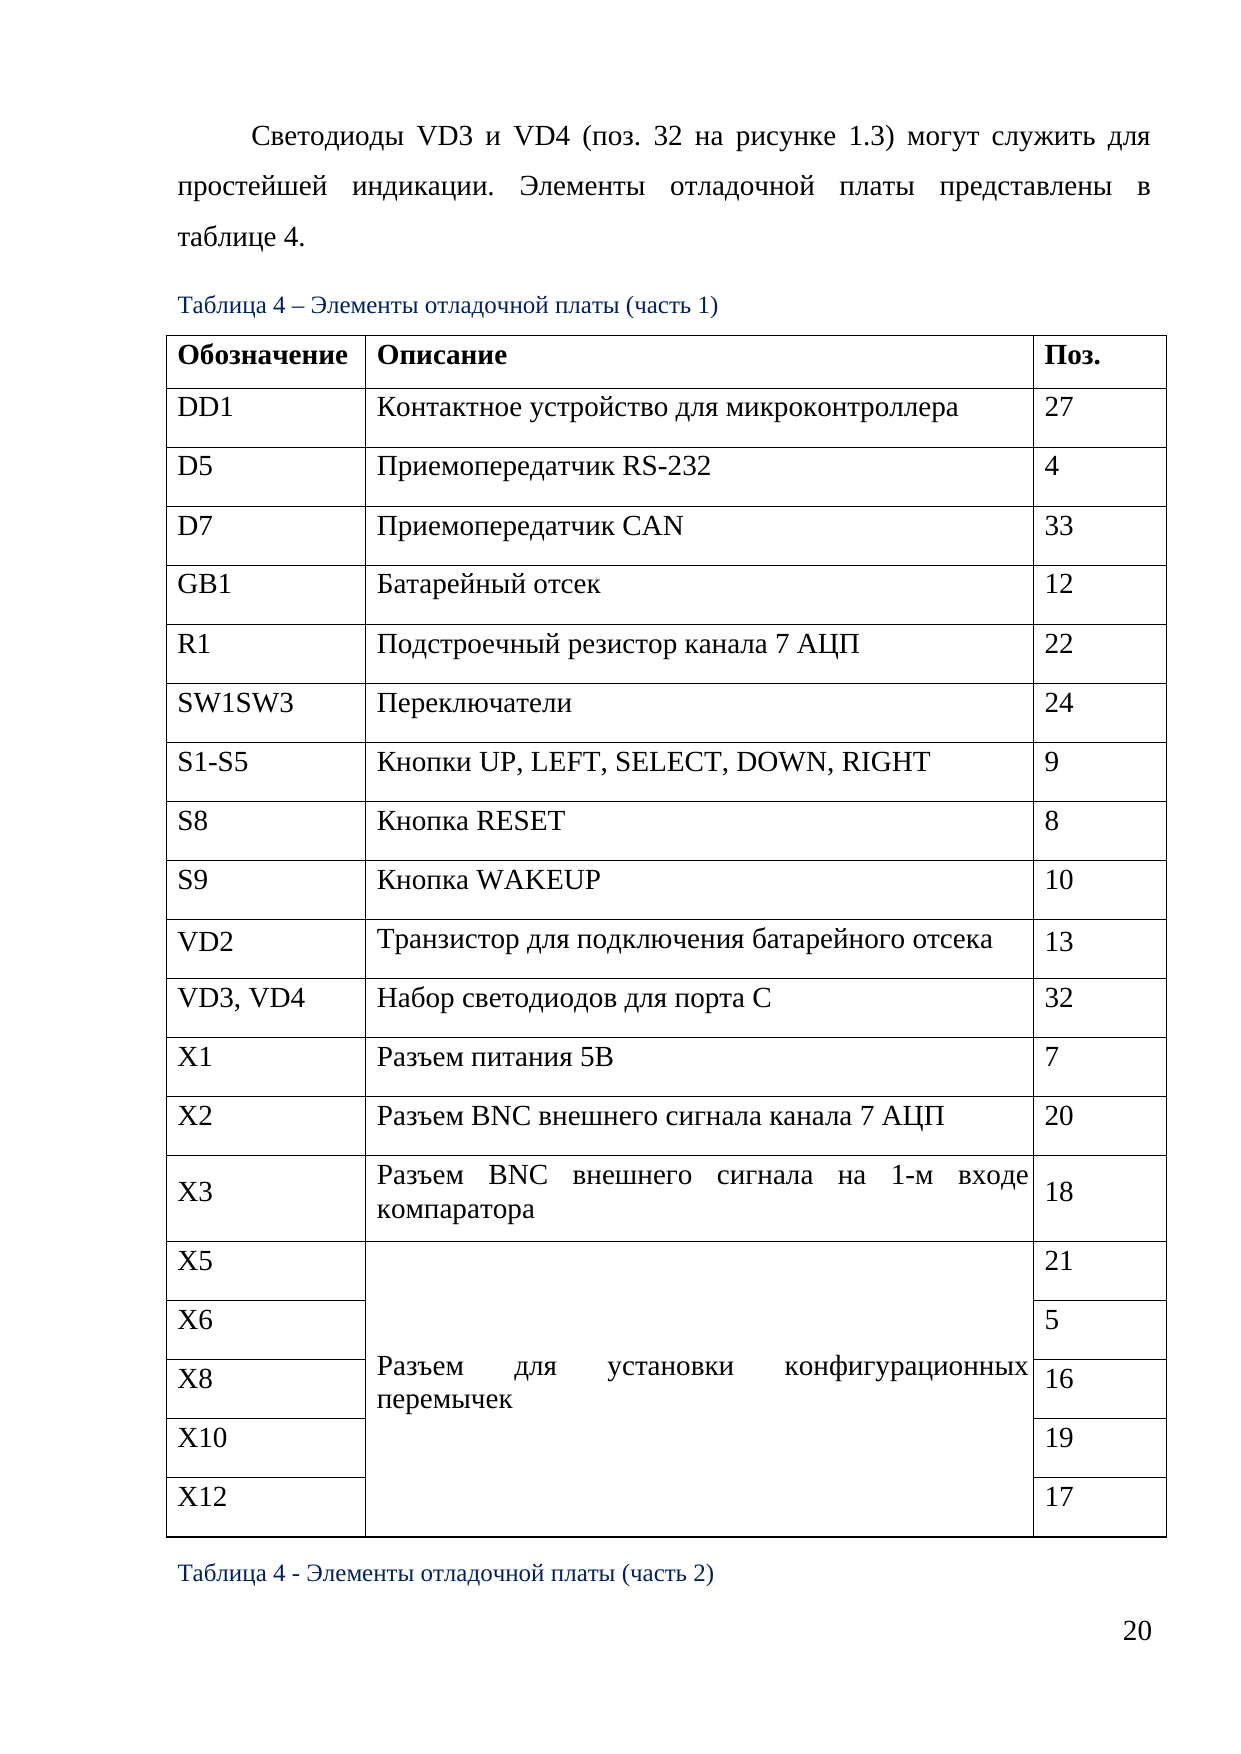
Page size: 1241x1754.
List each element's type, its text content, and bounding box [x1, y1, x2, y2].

text Таблица 4 - Элементы отладочной платы (часть 2) [177, 1558, 1062, 1587]
table_cell 33 [1034, 507, 1166, 565]
table_cell 27 [1034, 389, 1166, 447]
table_cell 16 [1034, 1360, 1166, 1418]
table_cell X2 [167, 1097, 365, 1155]
table_cell 19 [1034, 1419, 1166, 1477]
table_cell Кнопка WAKEUP [366, 861, 1033, 919]
table_cell DD1 [167, 389, 365, 447]
table_cell Разъем питания 5В [366, 1038, 1033, 1096]
table_cell 20 [1034, 1097, 1166, 1155]
table_cell 8 [1034, 802, 1166, 860]
table_cell 32 [1034, 979, 1166, 1037]
table_cell X8 [167, 1360, 365, 1418]
table_cell D7 [167, 507, 365, 565]
table_cell Приемопередатчик RS-232 [366, 448, 1033, 506]
table_cell Кнопка RESET [366, 802, 1033, 860]
table_cell 5 [1034, 1301, 1166, 1359]
table_cell Контактное устройство для микроконтроллера [366, 389, 1033, 447]
table_cell 12 [1034, 566, 1166, 624]
table_cell 9 [1034, 743, 1166, 801]
table_cell X3 [167, 1156, 365, 1241]
table_cell 21 [1034, 1242, 1166, 1300]
table_cell Кнопки UP, LEFT, SELECT, DOWN, RIGHT [366, 743, 1033, 801]
table_cell Приемопередатчик CAN [366, 507, 1033, 565]
table_cell Разъем для установки конфигурационных перемычек [366, 1242, 1033, 1536]
table_cell Батарейный отсек [366, 566, 1033, 624]
text Светодиоды VD3 и VD4 (поз. 32 на рисунке 1.3) могут служить для простейшей индикации. Элементы отладочной платы представлены в таблице 4. [177, 118, 1152, 252]
table_cell Подстроечный резистор канала 7 АЦП [366, 625, 1033, 683]
table_cell X5 [167, 1242, 365, 1300]
table_cell X12 [167, 1478, 365, 1536]
table_cell X10 [167, 1419, 365, 1477]
table_cell D5 [167, 448, 365, 506]
table_cell Разъем BNC внешнего сигнала канала 7 АЦП [366, 1097, 1033, 1155]
table_cell Набор светодиодов для порта С [366, 979, 1033, 1037]
table_cell R1 [167, 625, 365, 683]
table_cell 24 [1034, 684, 1166, 742]
table_cell 4 [1034, 448, 1166, 506]
table_cell Разъем BNC внешнего сигнала на 1-м входе компаратора [366, 1156, 1033, 1241]
table_header Описание [366, 336, 1033, 387]
table_cell S8 [167, 802, 365, 860]
table_cell S1-S5 [167, 743, 365, 801]
table_cell S9 [167, 861, 365, 919]
table_cell 22 [1034, 625, 1166, 683]
table_cell SW1SW3 [167, 684, 365, 742]
table_cell Переключатели [366, 684, 1033, 742]
table_cell 10 [1034, 861, 1166, 919]
table_cell VD2 [167, 920, 365, 978]
table_cell 17 [1034, 1478, 1166, 1536]
table_cell 7 [1034, 1038, 1166, 1096]
table_cell X6 [167, 1301, 365, 1359]
table_cell Транзистор для подключения батарейного отсека [366, 920, 1033, 978]
table_header Обозначение [167, 336, 365, 387]
text Таблица 4 – Элементы отладочной платы (часть 1) [177, 290, 1062, 319]
table_cell VD3, VD4 [167, 979, 365, 1037]
table_cell X1 [167, 1038, 365, 1096]
table_header Поз. [1034, 336, 1166, 387]
table_cell 13 [1034, 920, 1166, 978]
table_cell 18 [1034, 1156, 1166, 1241]
table_cell GB1 [167, 566, 365, 624]
